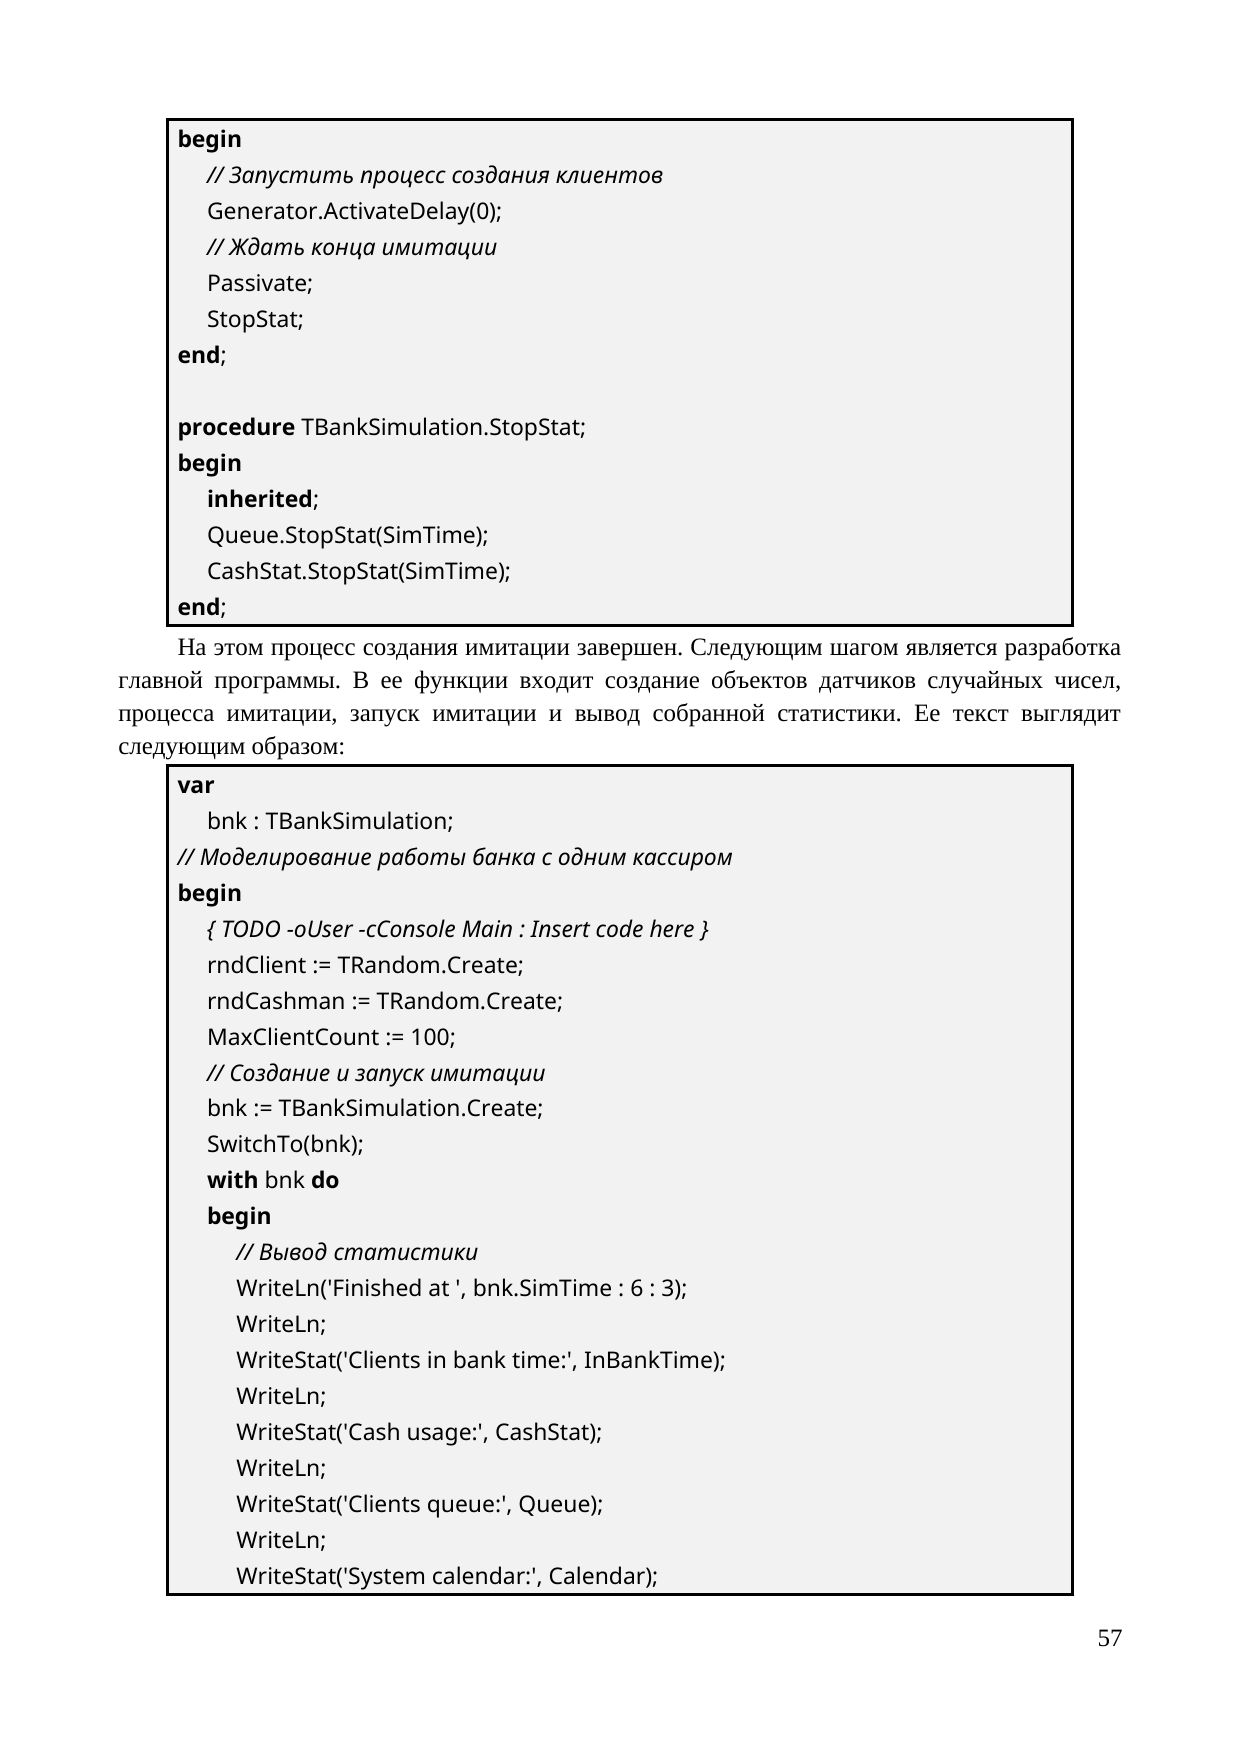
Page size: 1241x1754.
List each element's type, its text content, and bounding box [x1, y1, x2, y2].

text bnk := TBankSimulation.Create; [169, 1087, 1071, 1123]
text SwitchTo(bnk); [169, 1123, 1071, 1159]
text CashStat.StopStat(SimTime); [169, 549, 1071, 585]
text inherited; [169, 477, 1071, 513]
text // Вывод статистики [169, 1231, 1071, 1267]
text WriteStat('Clients in bank time:', InBankTime); [169, 1339, 1071, 1375]
text // Моделирование работы банка с одним кассиром [169, 836, 1071, 872]
text StopStat; [169, 298, 1071, 334]
text var [169, 767, 1071, 800]
text WriteLn; [169, 1303, 1071, 1339]
text WriteStat('System calendar:', Calendar); [169, 1554, 1071, 1593]
text bnk : TBankSimulation; [169, 800, 1071, 836]
text На этом процесс создания имитации завершен. Следующим шагом является разработка главной программы. В ее функции входит создание объектов датчиков случайных чисел, процесса имитации, запуск имитации и вывод собранной статистики. Ее текст выглядит следующим образом: [118, 632, 1122, 759]
text end; [169, 585, 1071, 624]
text WriteStat('Cash usage:', CashStat); [169, 1411, 1071, 1447]
text begin [169, 1195, 1071, 1231]
text // Запустить процесс создания клиентов [169, 154, 1071, 190]
text begin [169, 121, 1071, 154]
text MaxClientCount := 100; [169, 1015, 1071, 1051]
text { TODO -oUser -cConsole Main : Insert code here } [169, 907, 1071, 943]
text WriteStat('Clients queue:', Queue); [169, 1482, 1071, 1518]
text rndClient := TRandom.Create; [169, 943, 1071, 979]
text begin [169, 872, 1071, 907]
text // Ждать конца имитации [169, 226, 1071, 262]
text Queue.StopStat(SimTime); [169, 513, 1071, 549]
text WriteLn('Finished at ', bnk.SimTime : 6 : 3); [169, 1267, 1071, 1303]
text WriteLn; [169, 1447, 1071, 1482]
text end; [169, 334, 1071, 370]
text Generator.ActivateDelay(0); [169, 190, 1071, 226]
text // Создание и запуск имитации [169, 1051, 1071, 1087]
text WriteLn; [169, 1518, 1071, 1554]
text WriteLn; [169, 1375, 1071, 1411]
text procedure TBankSimulation.StopStat; [169, 406, 1071, 442]
text begin [169, 442, 1071, 477]
text Passivate; [169, 262, 1071, 298]
text rndCashman := TRandom.Create; [169, 979, 1071, 1015]
text with bnk do [169, 1159, 1071, 1195]
